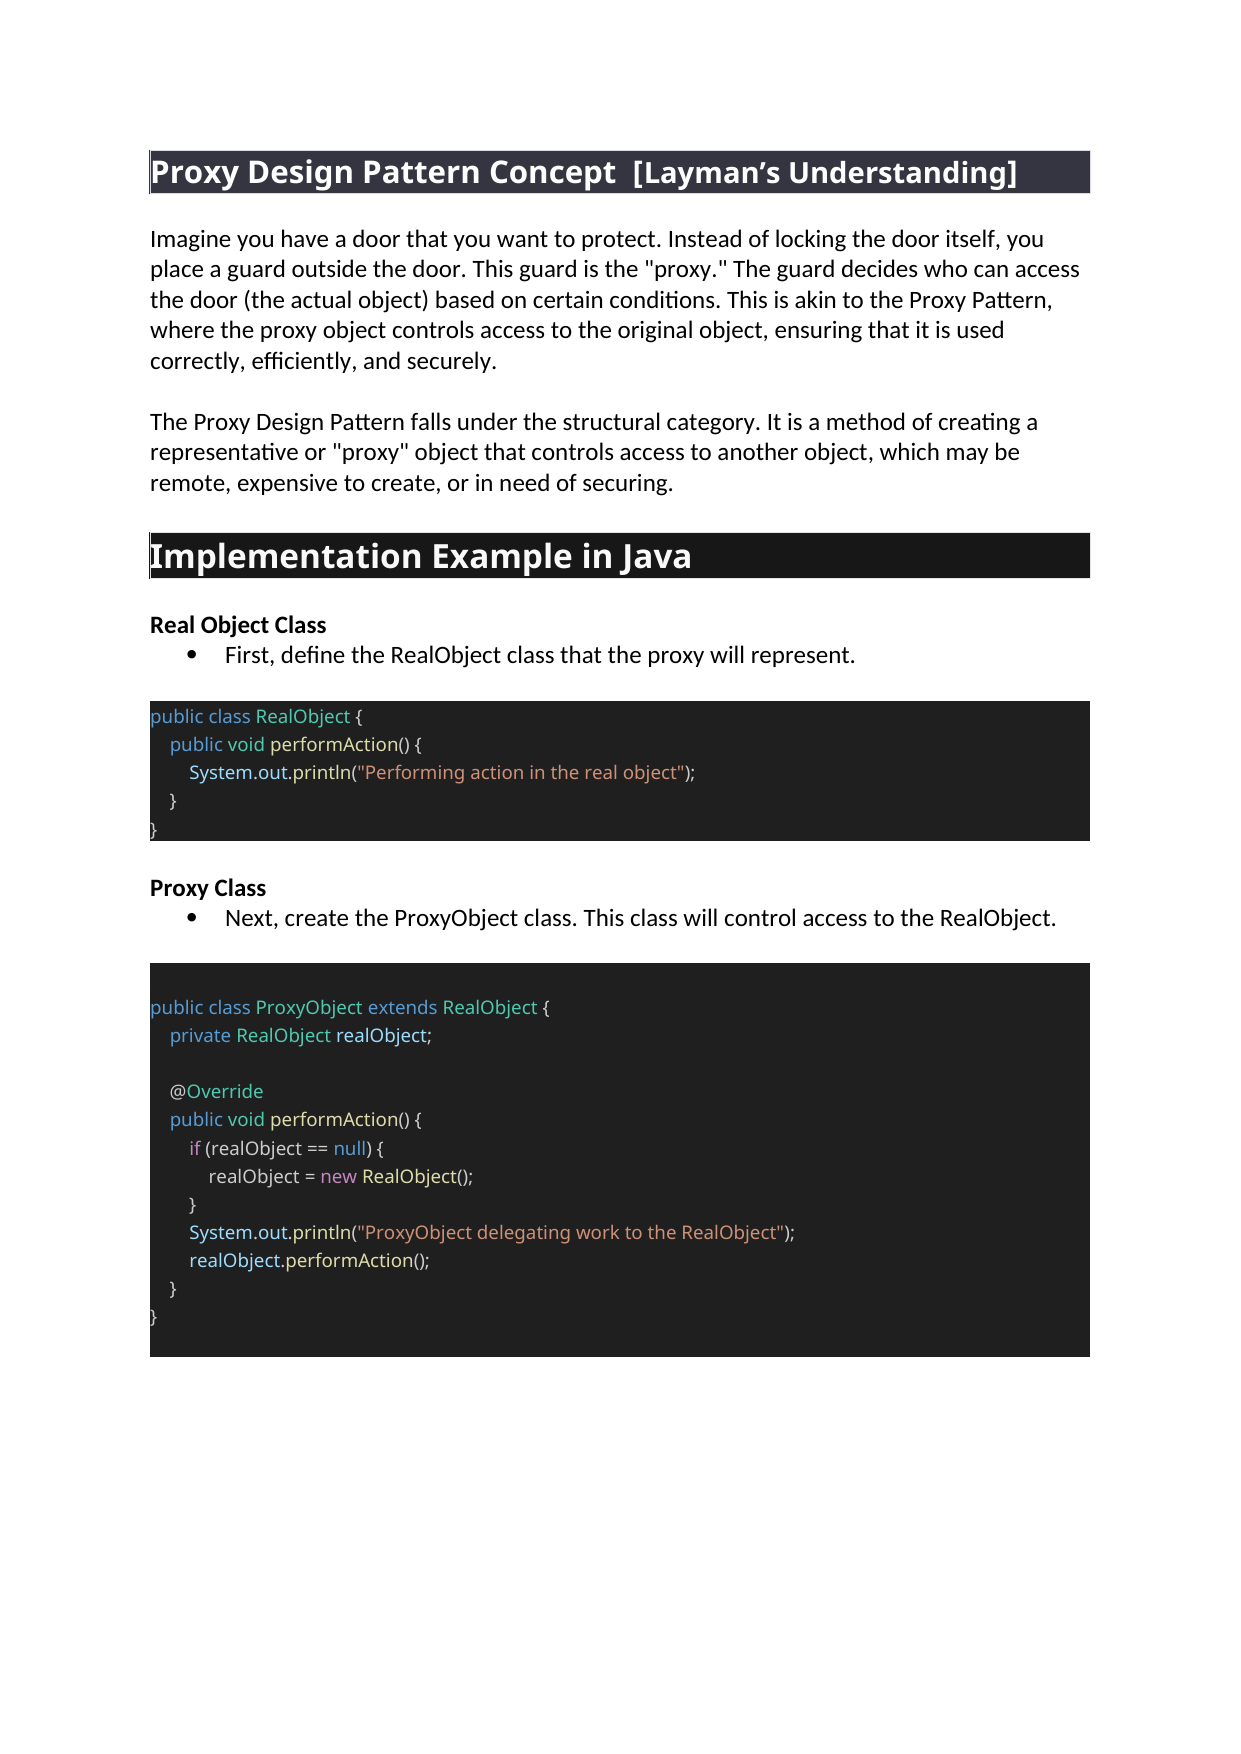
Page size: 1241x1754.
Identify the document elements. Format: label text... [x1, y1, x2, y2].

text public void performAction() { [150, 729, 1090, 757]
text realObject = new RealObject(); [150, 1160, 1090, 1188]
text private RealObject realObject; [150, 1020, 1090, 1048]
text realObject.performAction(); [150, 1245, 1090, 1273]
text Proxy Design Pattern Concept [Layman’s Understanding] [151, 151, 1090, 193]
text System.out.println("Performing action in the real object"); [150, 757, 1090, 785]
text if (realObject == null) { [150, 1132, 1090, 1160]
text } [150, 785, 1090, 813]
text Imagine you have a door that you want to protect. Instead of locking the door itself, you place a guard outside the door. This guard is the "proxy." The guard decides who can access the door (the actual object) based on certain conditions. This is akin to the Proxy Pattern, where the proxy object controls access to the original object, ensuring that it is used correctly, efficiently, and securely. [150, 223, 1090, 375]
text } [150, 813, 1090, 841]
text public class RealObject { [150, 701, 1090, 729]
text Proxy Class [150, 872, 1090, 902]
subtitle Implementation Example in Java [151, 533, 1090, 578]
list First, define the RealObject class that the proxy will represent. [187, 640, 1090, 670]
text @Override [150, 1076, 1090, 1104]
text public void performAction() { [150, 1104, 1090, 1132]
text Real Object Class [150, 609, 1090, 640]
text } [150, 1301, 1090, 1329]
text The Proxy Design Pattern falls under the structural category. It is a method of creating a representative or "proxy" object that controls access to another object, which may be remote, expensive to create, or in need of securing. [150, 406, 1090, 497]
text public class ProxyObject extends RealObject { [150, 992, 1090, 1020]
list Next, create the ProxyObject class. This class will control access to the RealObject. [187, 902, 1090, 933]
text System.out.println("ProxyObject delegating work to the RealObject"); [150, 1217, 1090, 1245]
text } [150, 1273, 1090, 1301]
text } [150, 1188, 1090, 1217]
